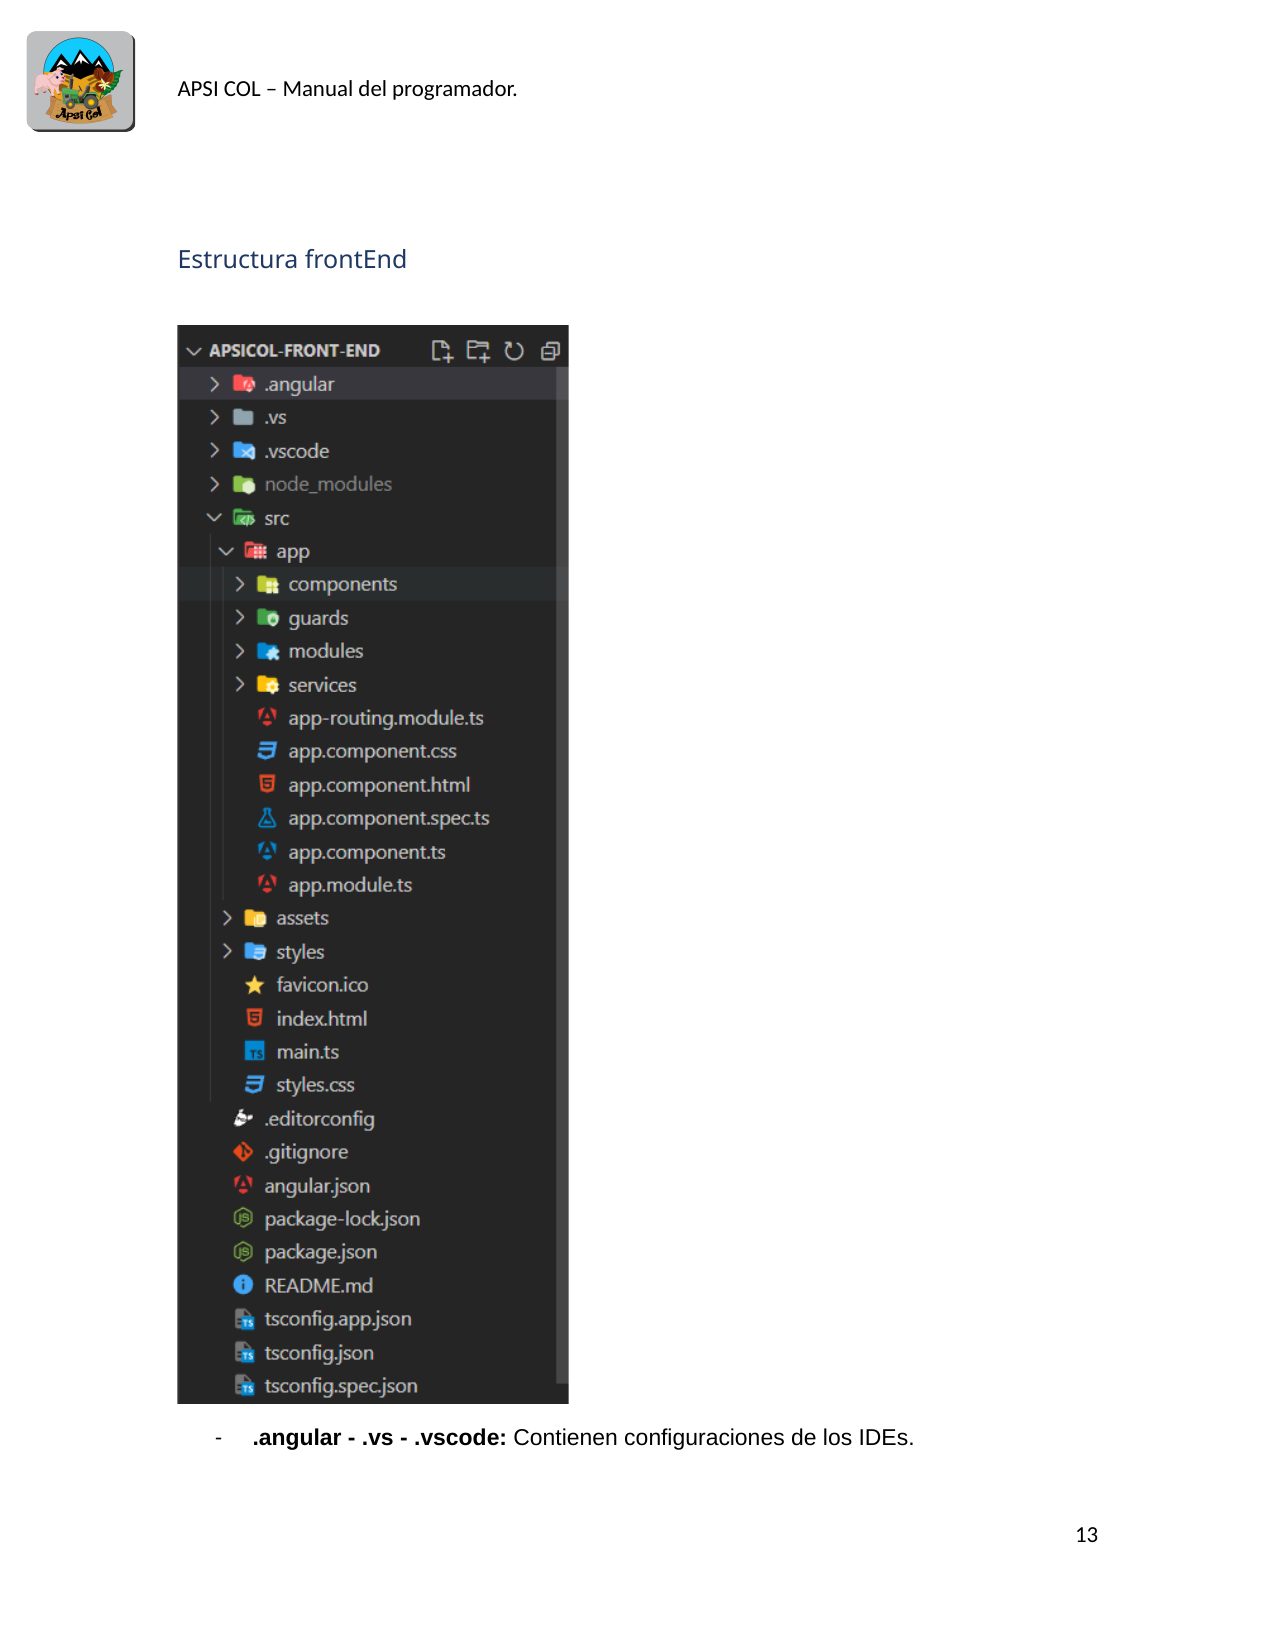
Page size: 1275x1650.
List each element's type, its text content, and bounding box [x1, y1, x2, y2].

subtitle Estructura frontEnd [177, 241, 1098, 275]
picture [177, 325, 569, 1404]
list .angular - .vs - .vscode: Contienen configuraciones de los IDEs. [215, 1423, 1098, 1451]
picture [26, 31, 136, 132]
